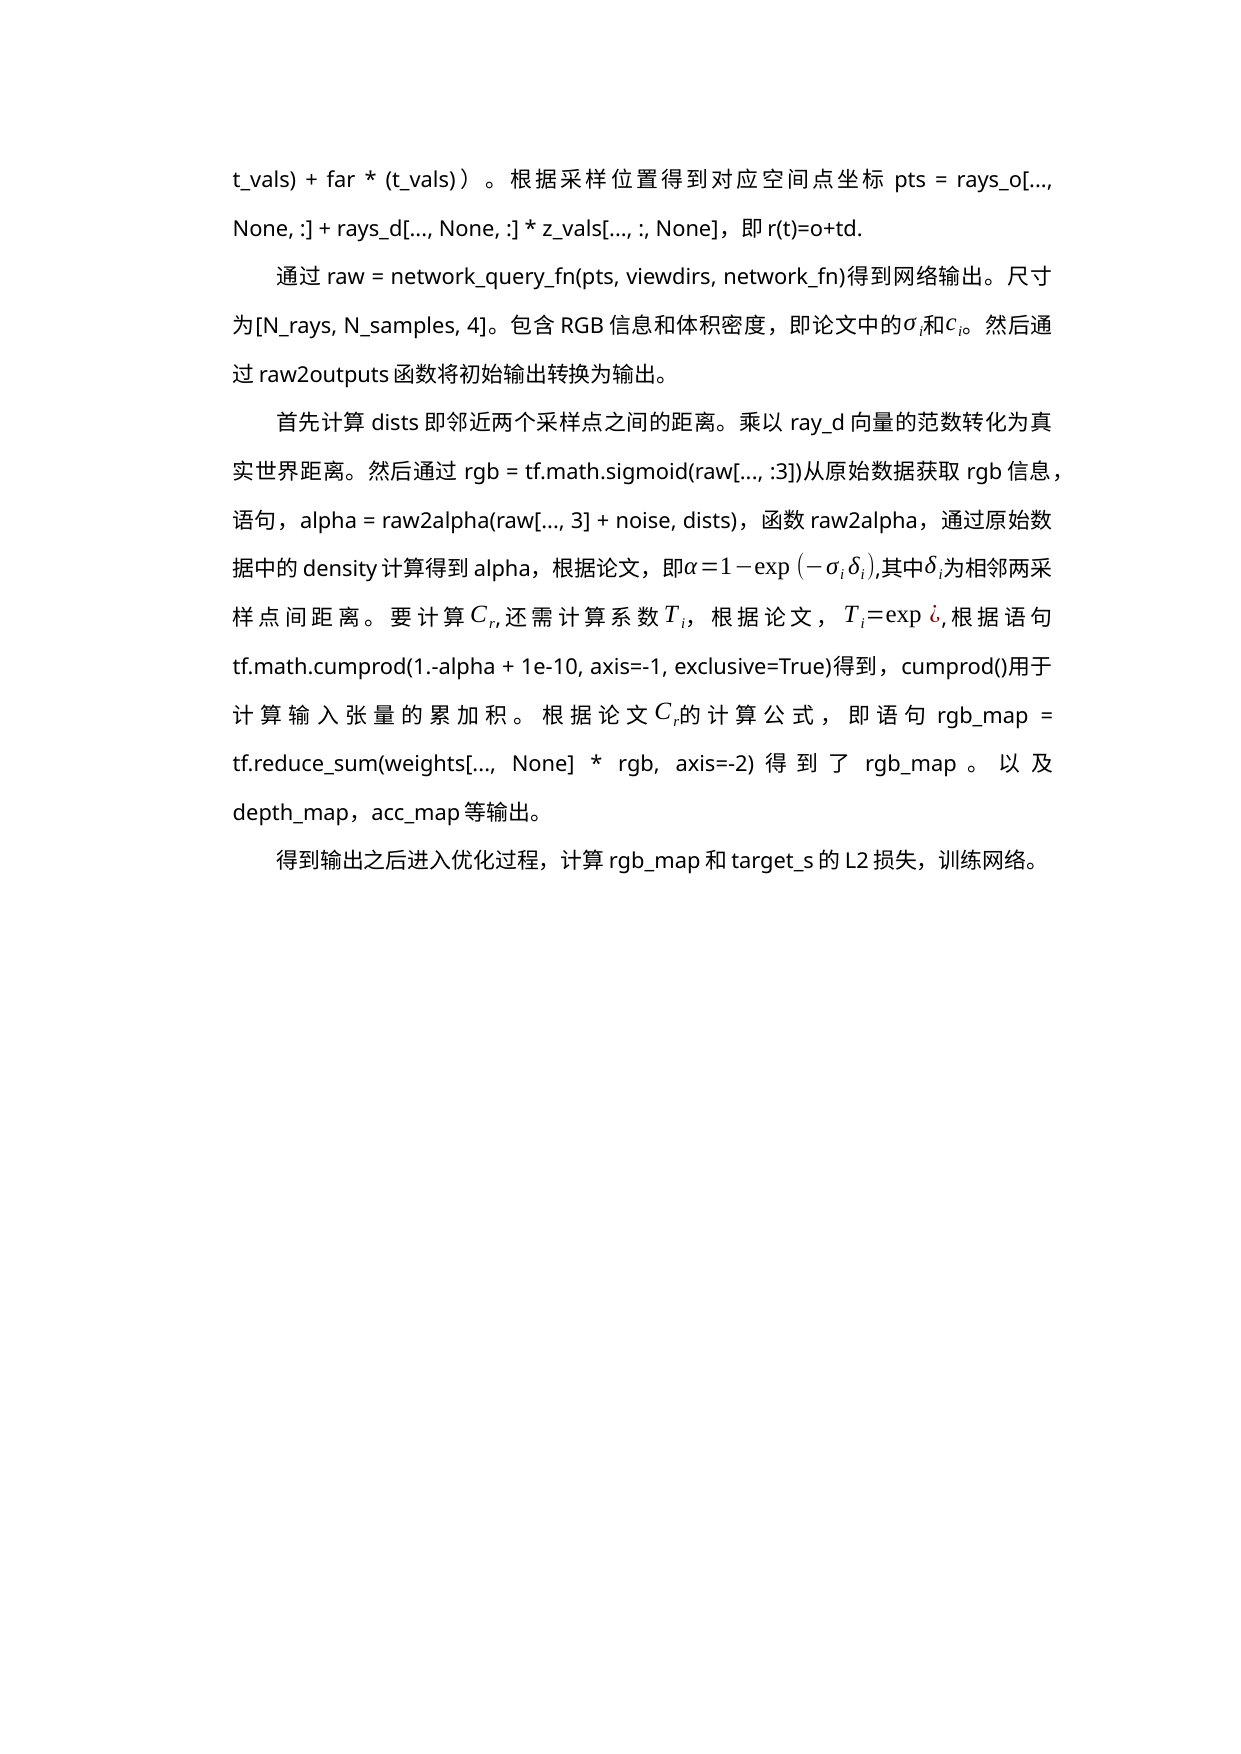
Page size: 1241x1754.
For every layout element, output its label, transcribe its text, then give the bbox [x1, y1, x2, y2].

list 首先计算dists即邻近两个采样点之间的距离。乘以ray_d向量的范数转化为真实世界距离。然后通过rgb = tf.math.sigmoid(raw[..., :3])从原始数据获取rgb信息，语句，alpha = raw2alpha(raw[..., 3] + noise, dists)，函数raw2alpha，通过原始数据中的density计算得到alpha，根据论文，即,其中为相邻两采样点间距离。要计算,还需计算系数，根据论文，,根据语句tf.math.cumprod(1.-alpha + 1e-10, axis=-1, exclusive=True)得到，cumprod()用于计算输入张量的累加积。根据论文的计算公式，即语句rgb_map = tf.reduce_sum(weights[..., None] * rgb, axis=-2)得到了rgb_map。以及depth_map，acc_map等输出。 [232, 405, 1053, 827]
list 通过raw = network_query_fn(pts, viewdirs, network_fn)得到网络输出。尺寸为[N_rays, N_samples, 4]。包含RGB信息和体积密度，即论文中的和。然后通过raw2outputs函数将初始输出转换为输出。 [232, 259, 1053, 389]
list 得到输出之后进入优化过程，计算rgb_map和target_s的L2损失，训练网络。 [232, 843, 1053, 876]
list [232, 162, 1053, 243]
